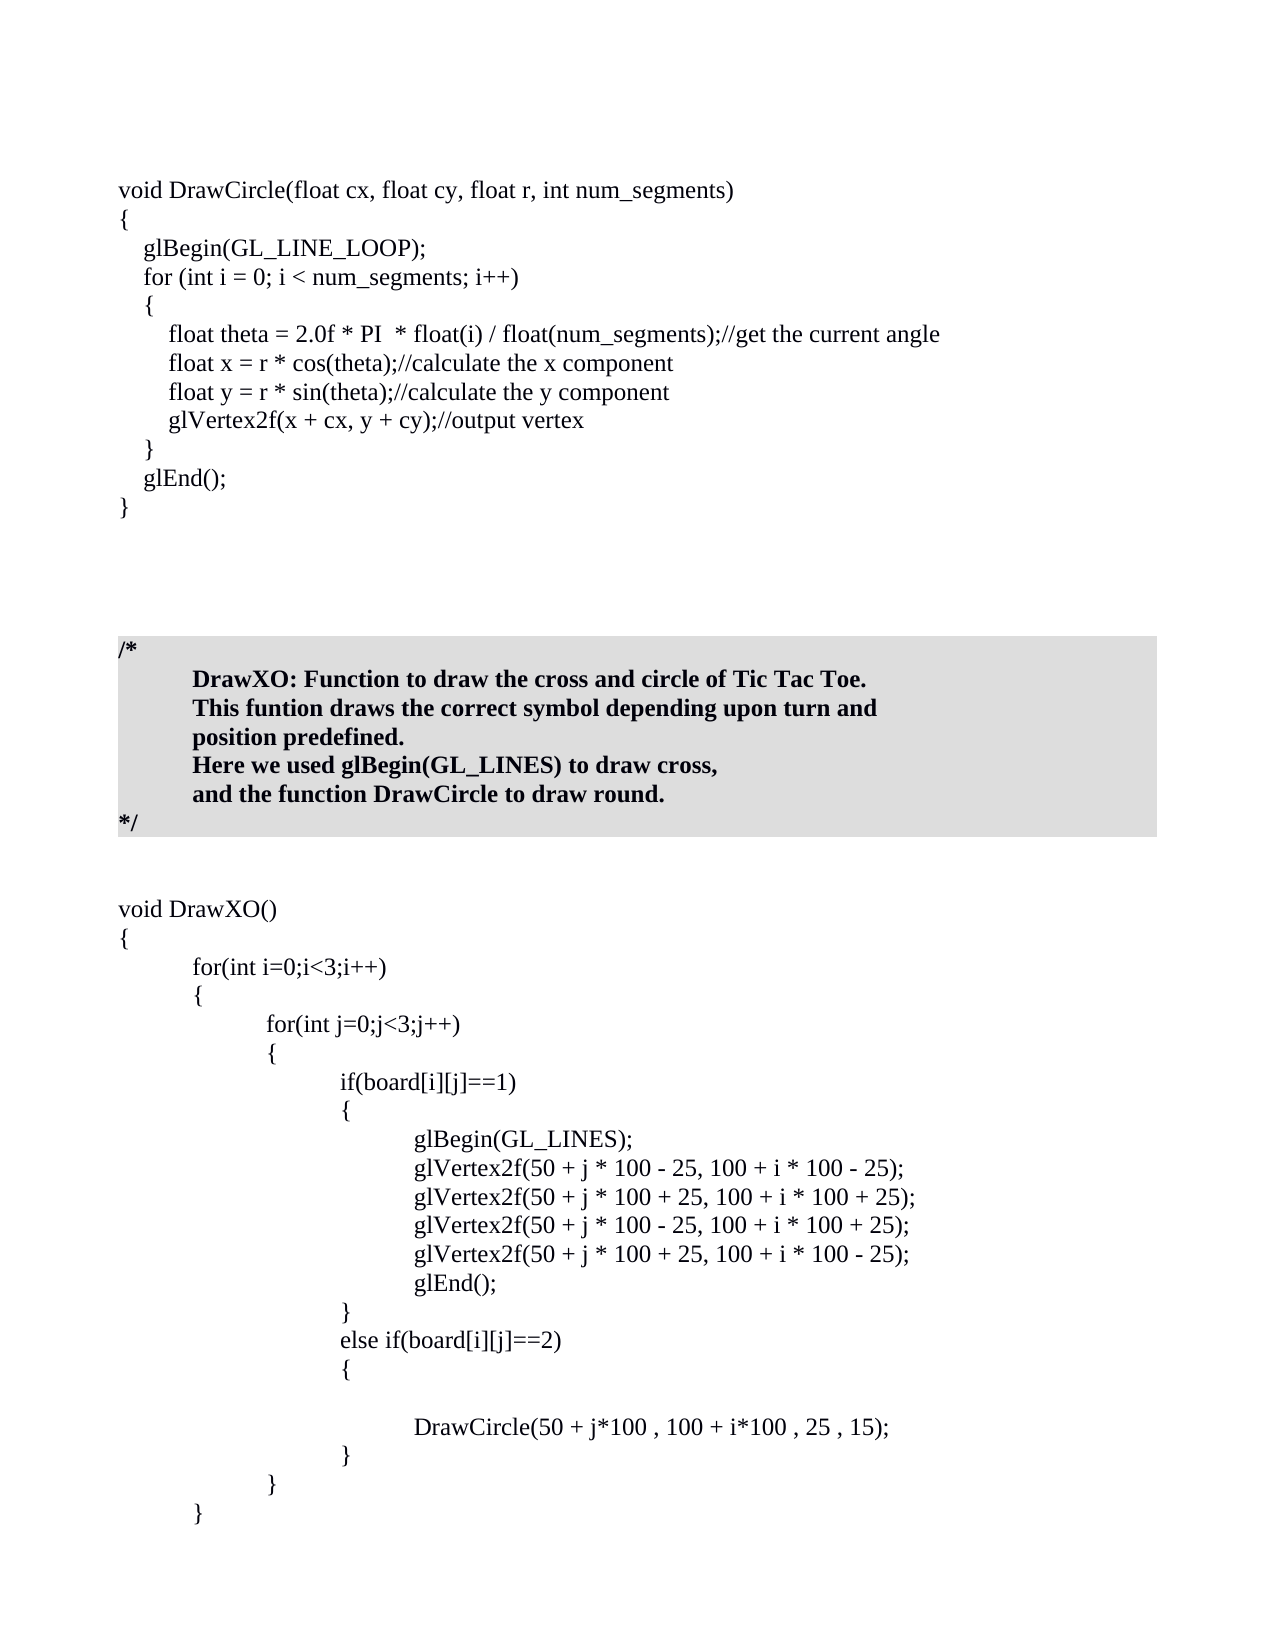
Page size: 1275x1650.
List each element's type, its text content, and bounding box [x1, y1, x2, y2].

text float x = r * cos(theta);//calculate the x component [118, 348, 1157, 377]
text float theta = 2.0f * PI * float(i) / float(num_segments);//get the current angle [118, 319, 1157, 348]
text { [118, 981, 1157, 1009]
text /* [118, 636, 1157, 664]
text and the function DrawCircle to draw round. [118, 779, 1157, 808]
text { [118, 1096, 1157, 1124]
text glEnd(); [118, 463, 1157, 492]
text position predefined. [118, 722, 1157, 751]
text { [118, 1038, 1157, 1067]
text glVertex2f(50 + j * 100 - 25, 100 + i * 100 - 25); [118, 1153, 1157, 1182]
text } [118, 1297, 1157, 1326]
text } [118, 434, 1157, 463]
text for (int i = 0; i < num_segments; i++) [118, 262, 1157, 291]
text This funtion draws the correct symbol depending upon turn and [118, 693, 1157, 722]
text } [118, 1469, 1157, 1498]
text DrawXO: Function to draw the cross and circle of Tic Tac Toe. [118, 664, 1157, 693]
text Here we used glBegin(GL_LINES) to draw cross, [118, 751, 1157, 779]
text glVertex2f(50 + j * 100 + 25, 100 + i * 100 - 25); [118, 1239, 1157, 1268]
text } [118, 492, 1157, 521]
text glVertex2f(50 + j * 100 - 25, 100 + i * 100 + 25); [118, 1211, 1157, 1239]
text else if(board[i][j]==2) [118, 1326, 1157, 1354]
text for(int j=0;j<3;j++) [118, 1009, 1157, 1038]
text } [118, 1498, 1157, 1527]
text */ [118, 808, 1157, 837]
text { [118, 291, 1157, 319]
text void DrawCircle(float cx, float cy, float r, int num_segments) [118, 176, 1157, 204]
text { [118, 204, 1157, 233]
text glEnd(); [118, 1268, 1157, 1297]
text } [118, 1441, 1157, 1469]
text glVertex2f(x + cx, y + cy);//output vertex [118, 406, 1157, 434]
text void DrawXO() [118, 894, 1157, 923]
text glBegin(GL_LINES); [118, 1124, 1157, 1153]
text { [118, 1354, 1157, 1383]
text { [118, 923, 1157, 952]
text glVertex2f(50 + j * 100 + 25, 100 + i * 100 + 25); [118, 1182, 1157, 1211]
text for(int i=0;i<3;i++) [118, 952, 1157, 981]
text DrawCircle(50 + j*100 , 100 + i*100 , 25 , 15); [118, 1412, 1157, 1441]
text float y = r * sin(theta);//calculate the y component [118, 377, 1157, 406]
text if(board[i][j]==1) [118, 1067, 1157, 1096]
text glBegin(GL_LINE_LOOP); [118, 233, 1157, 262]
